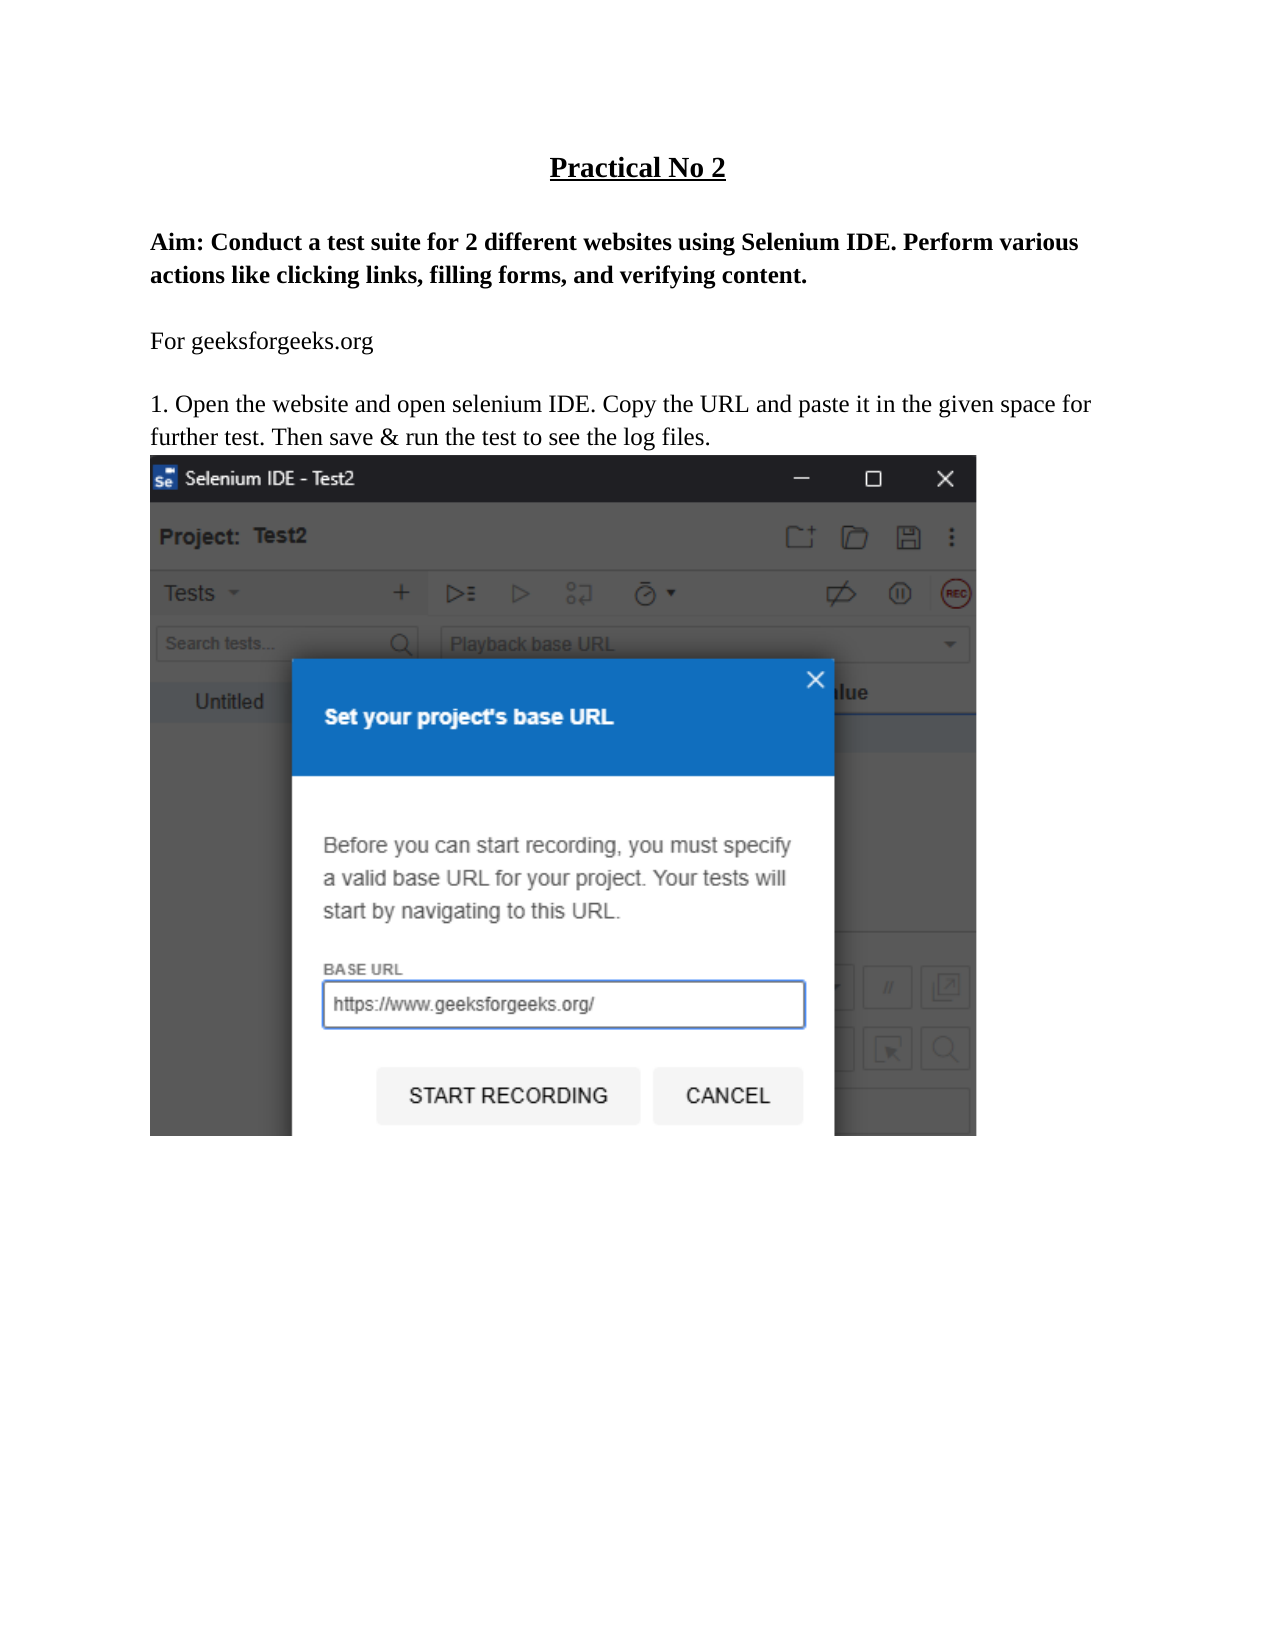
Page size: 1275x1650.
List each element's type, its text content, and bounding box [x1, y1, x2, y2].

text Aim: Conduct a test suite for 2 different websites using Selenium IDE. Perform various actions like clicking links, filling forms, and verifying content. [150, 227, 1125, 289]
text 1. Open the website and open selenium IDE. Copy the URL and paste it in the given space for further test. Then save & run the test to see the log files. [150, 389, 1125, 451]
text For geeksforgeeks.org [150, 326, 1125, 385]
text Practical No 2 [150, 150, 1125, 183]
picture [150, 455, 977, 1136]
